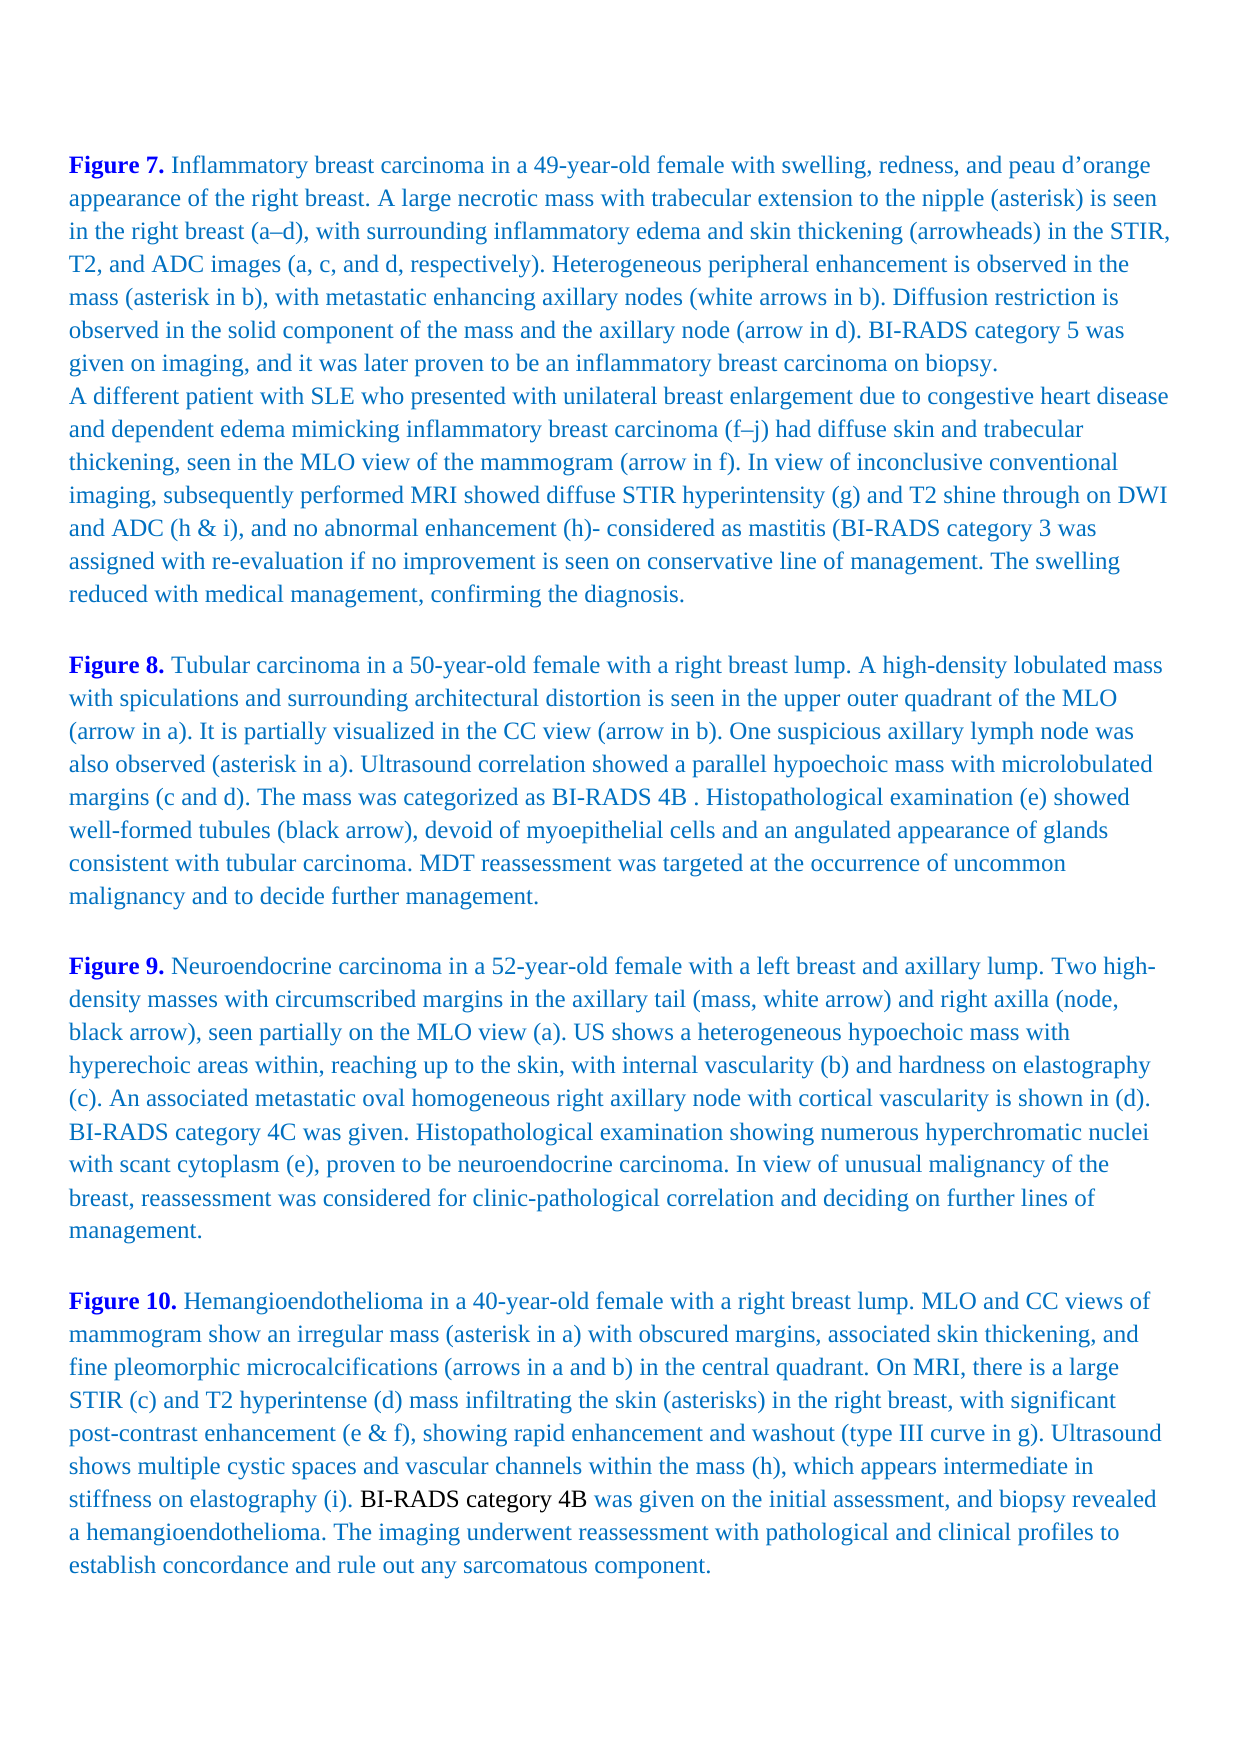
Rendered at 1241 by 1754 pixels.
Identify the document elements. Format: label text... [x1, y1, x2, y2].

text Figure 9. Neuroendocrine carcinoma in a 52-year-old female with a left breast and axillary lump. Two high-density masses with circumscribed margins in the axillary tail (mass, white arrow) and right axilla (node, black arrow), seen partially on the MLO view (a). US shows a heterogeneous hypoechoic mass with hyperechoic areas within, reaching up to the skin, with internal vascularity (b) and hardness on elastography (c). An associated metastatic oval homogeneous right axillary node with cortical vascularity is shown in (d). BI-RADS category 4C was given. Histopathological examination showing numerous hyperchromatic nuclei with scant cytoplasm (e), proven to be neuroendocrine carcinoma. In view of unusual malignancy of the breast, reassessment was considered for clinic-pathological correlation and deciding on further lines of management. [69, 951, 1171, 1244]
text Figure 10. Hemangioendothelioma in a 40-year-old female with a right breast lump. MLO and CC views of mammogram show an irregular mass (asterisk in a) with obscured margins, associated skin thickening, and fine pleomorphic microcalcifications (arrows in a and b) in the central quadrant. On MRI, there is a large STIR (c) and T2 hyperintense (d) mass infiltrating the skin (asterisks) in the right breast, with significant post-contrast enhancement (e & f), showing rapid enhancement and washout (type III curve in g). Ultrasound shows multiple cystic spaces and vascular channels within the mass (h), which appears intermediate in stiffness on elastography (i). BI-RADS category 4B was given on the initial assessment, and biopsy revealed a hemangioendothelioma. The imaging underwent reassessment with pathological and clinical profiles to establish concordance and rule out any sarcomatous component. [69, 1286, 1171, 1579]
text Figure 8. Tubular carcinoma in a 50-year-old female with a right breast lump. A high-density lobulated mass with spiculations and surrounding architectural distortion is seen in the upper outer quadrant of the MLO (arrow in a). It is partially visualized in the CC view (arrow in b). One suspicious axillary lymph node was also observed (asterisk in a). Ultrasound correlation showed a parallel hypoechoic mass with microlobulated margins (c and d). The mass was categorized as BI-RADS 4B . Histopathological examination (e) showed well-formed tubules (black arrow), devoid of myoepithelial cells and an angulated appearance of glands consistent with tubular carcinoma. MDT reassessment was targeted at the occurrence of uncommon malignancy and to decide further management. [69, 650, 1171, 910]
text Figure 7. Inflammatory breast carcinoma in a 49-year-old female with swelling, redness, and peau d’orange appearance of the right breast. A large necrotic mass with trabecular extension to the nipple (asterisk) is seen in the right breast (a–d), with surrounding inflammatory edema and skin thickening (arrowheads) in the STIR, T2, and ADC images (a, c, and d, respectively). Heterogeneous peripheral enhancement is observed in the mass (asterisk in b), with metastatic enhancing axillary nodes (white arrows in b). Diffusion restriction is observed in the solid component of the mass and the axillary node (arrow in d). BI-RADS category 5 was given on imaging, and it was later proven to be an inflammatory breast carcinoma on biopsy. A different patient with SLE who presented with unilateral breast enlargement due to congestive heart disease and dependent edema mimicking inflammatory breast carcinoma (f–j) had diffuse skin and trabecular thickening, seen in the MLO view of the mammogram (arrow in f). In view of inconclusive conventional imaging, subsequently performed MRI showed diffuse STIR hyperintensity (g) and T2 shine through on DWI and ADC (h & i), and no abnormal enhancement (h)- considered as mastitis (BI-RADS category 3 was assigned with re-evaluation if no improvement is seen on conservative line of management. The swelling reduced with medical management, confirming the diagnosis. [69, 150, 1171, 608]
